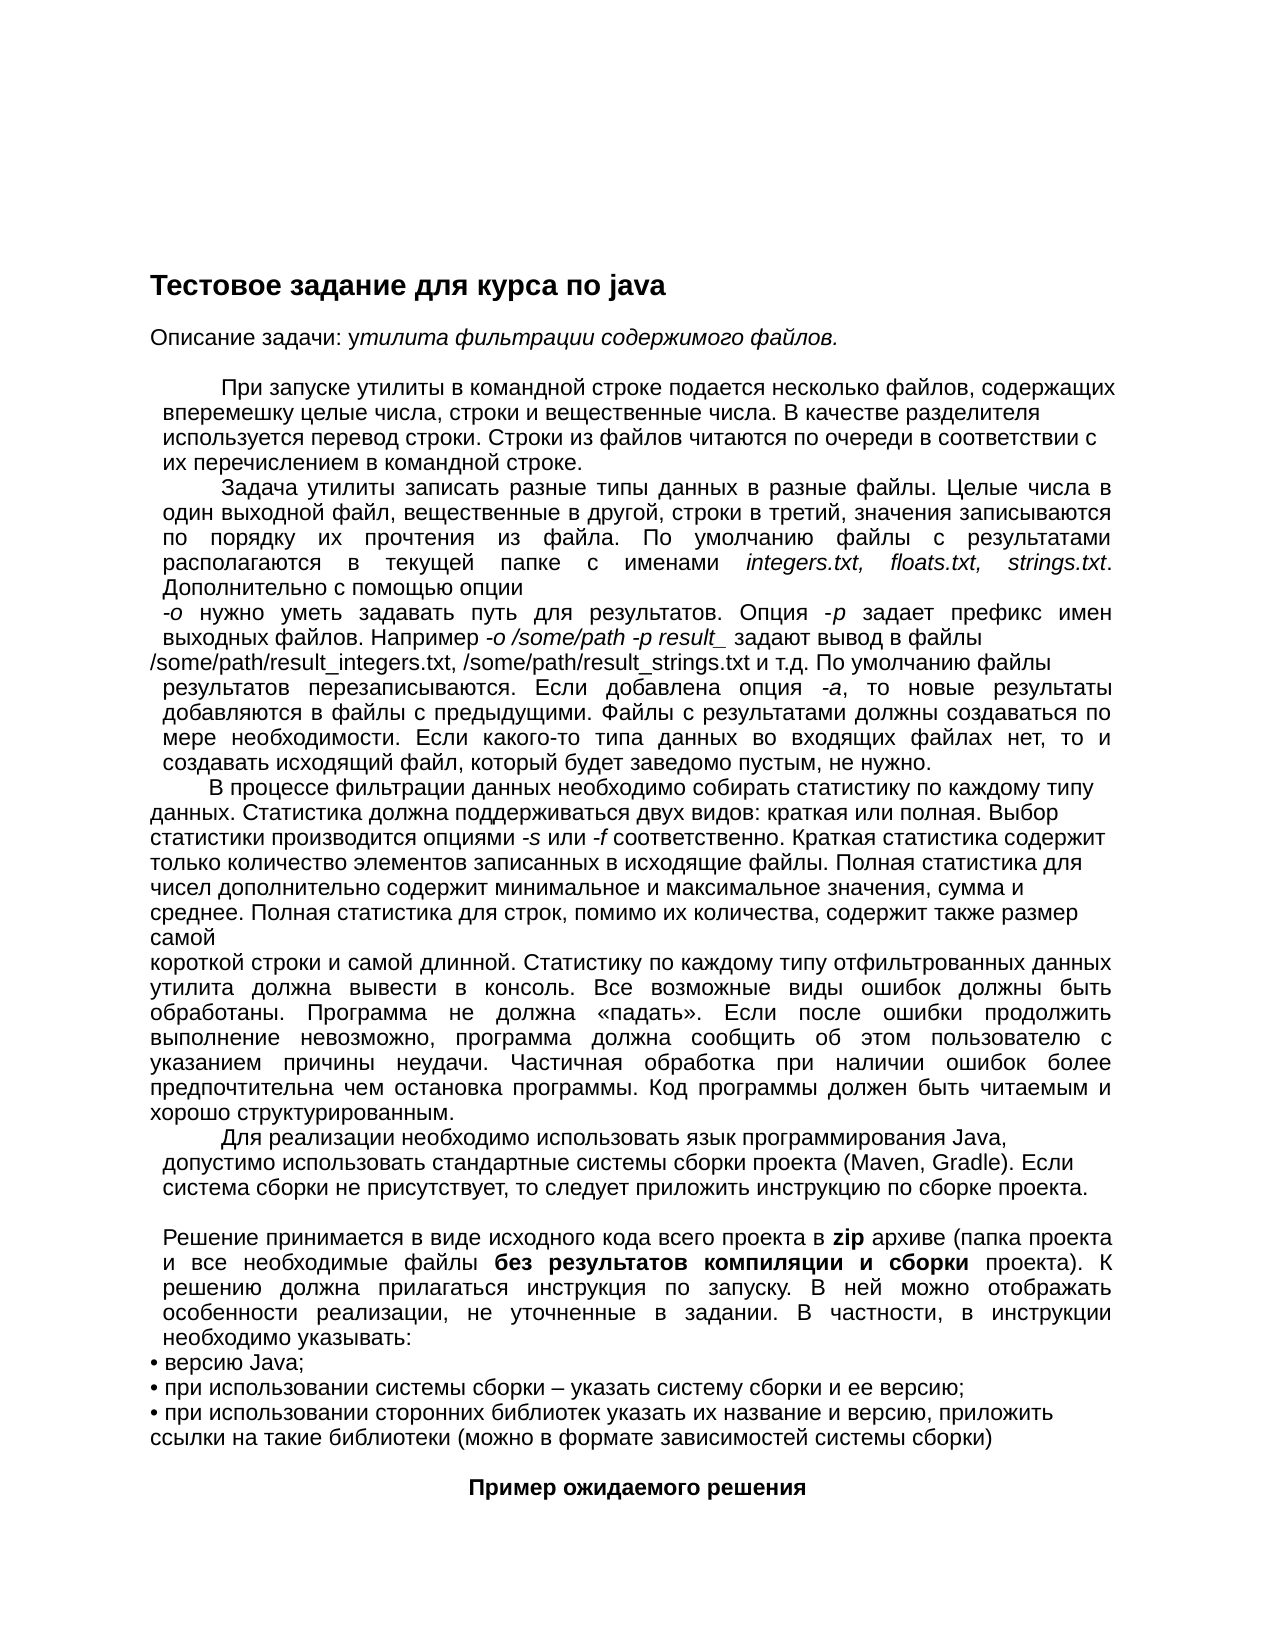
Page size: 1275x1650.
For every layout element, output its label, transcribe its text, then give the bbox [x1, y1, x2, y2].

text -o нужно уметь задавать путь для результатов. Опция -p задает префикс имен выходных файлов. Например -o /some/path -p result_ задают вывод в файлы [162, 600, 1112, 650]
text При запуске утилиты в командной строке подается несколько файлов, содержащих вперемешку целые числа, строки и вещественные числа. В качестве разделителя используется перевод строки. Строки из файлов читаются по очереди в соответствии с их перечислением в командной строке. [162, 375, 1119, 475]
text результатов перезаписываются. Если добавлена опция -a, то новые результаты добавляются в файлы с предыдущими. Файлы с результатами должны создаваться по мере необходимости. Если какого-то типа данных во входящих файлах нет, то и создавать исходящий файл, который будет заведомо пустым, не нужно. [162, 675, 1112, 775]
text /some/path/result_integers.txt, /some/path/result_strings.txt и т.д. По умолчанию файлы [150, 650, 1125, 675]
text Задача утилиты записать разные типы данных в разные файлы. Целые числа в один выходной файл, вещественные в другой, строки в третий, значения записываются по порядку их прочтения из файла. По умолчанию файлы с результатами располагаются в текущей папке с именами integers.txt, floats.txt, strings.txt. Дополнительно с помощью опции [162, 475, 1112, 600]
text Описание задачи: утилита фильтрации содержимого файлов. [150, 325, 1125, 350]
text • при использовании сторонних библиотек указать их название и версию, приложить ссылки на такие библиотеки (можно в формате зависимостей системы сборки) [150, 1400, 1112, 1450]
text короткой строки и самой длинной. Статистику по каждому типу отфильтрованных данных утилита должна вывести в консоль. Все возможные виды ошибок должны быть обработаны. Программа не должна «падать». Если после ошибки продолжить выполнение невозможно, программа должна сообщить об этом пользователю с указанием причины неудачи. Частичная обработка при наличии ошибок более предпочтительна чем остановка программы. Код программы должен быть читаемым и хорошо структурированным. [150, 950, 1112, 1125]
text Пример ожидаемого решения [150, 1475, 1125, 1500]
text • при использовании системы сборки – указать систему сборки и ее версию; [150, 1375, 1125, 1400]
text В процессе фильтрации данных необходимо собирать статистику по каждому типу данных. Статистика должна поддерживаться двух видов: краткая или полная. Выбор статистики производится опциями -s или -f соответственно. Краткая статистика содержит только количество элементов записанных в исходящие файлы. Полная статистика для чисел дополнительно содержит минимальное и максимальное значения, сумма и среднее. Полная статистика для строк, помимо их количества, содержит также размер самой [150, 775, 1119, 950]
text • версию Java; [150, 1350, 1125, 1375]
text Для реализации необходимо использовать язык программирования Java, допустимо использовать стандартные системы сборки проекта (Maven, Gradle). Если система сборки не присутствует, то следует приложить инструкцию по сборке проекта. [162, 1125, 1119, 1200]
text Решение принимается в виде исходного кода всего проекта в zip архиве (папка проекта и все необходимые файлы без результатов компиляции и сборки проекта). К решению должна прилагаться инструкция по запуску. В ней можно отображать особенности реализации, не уточненные в задании. В частности, в инструкции необходимо указывать: [162, 1225, 1112, 1350]
text Тестовое задание для курса по java [150, 275, 1125, 300]
